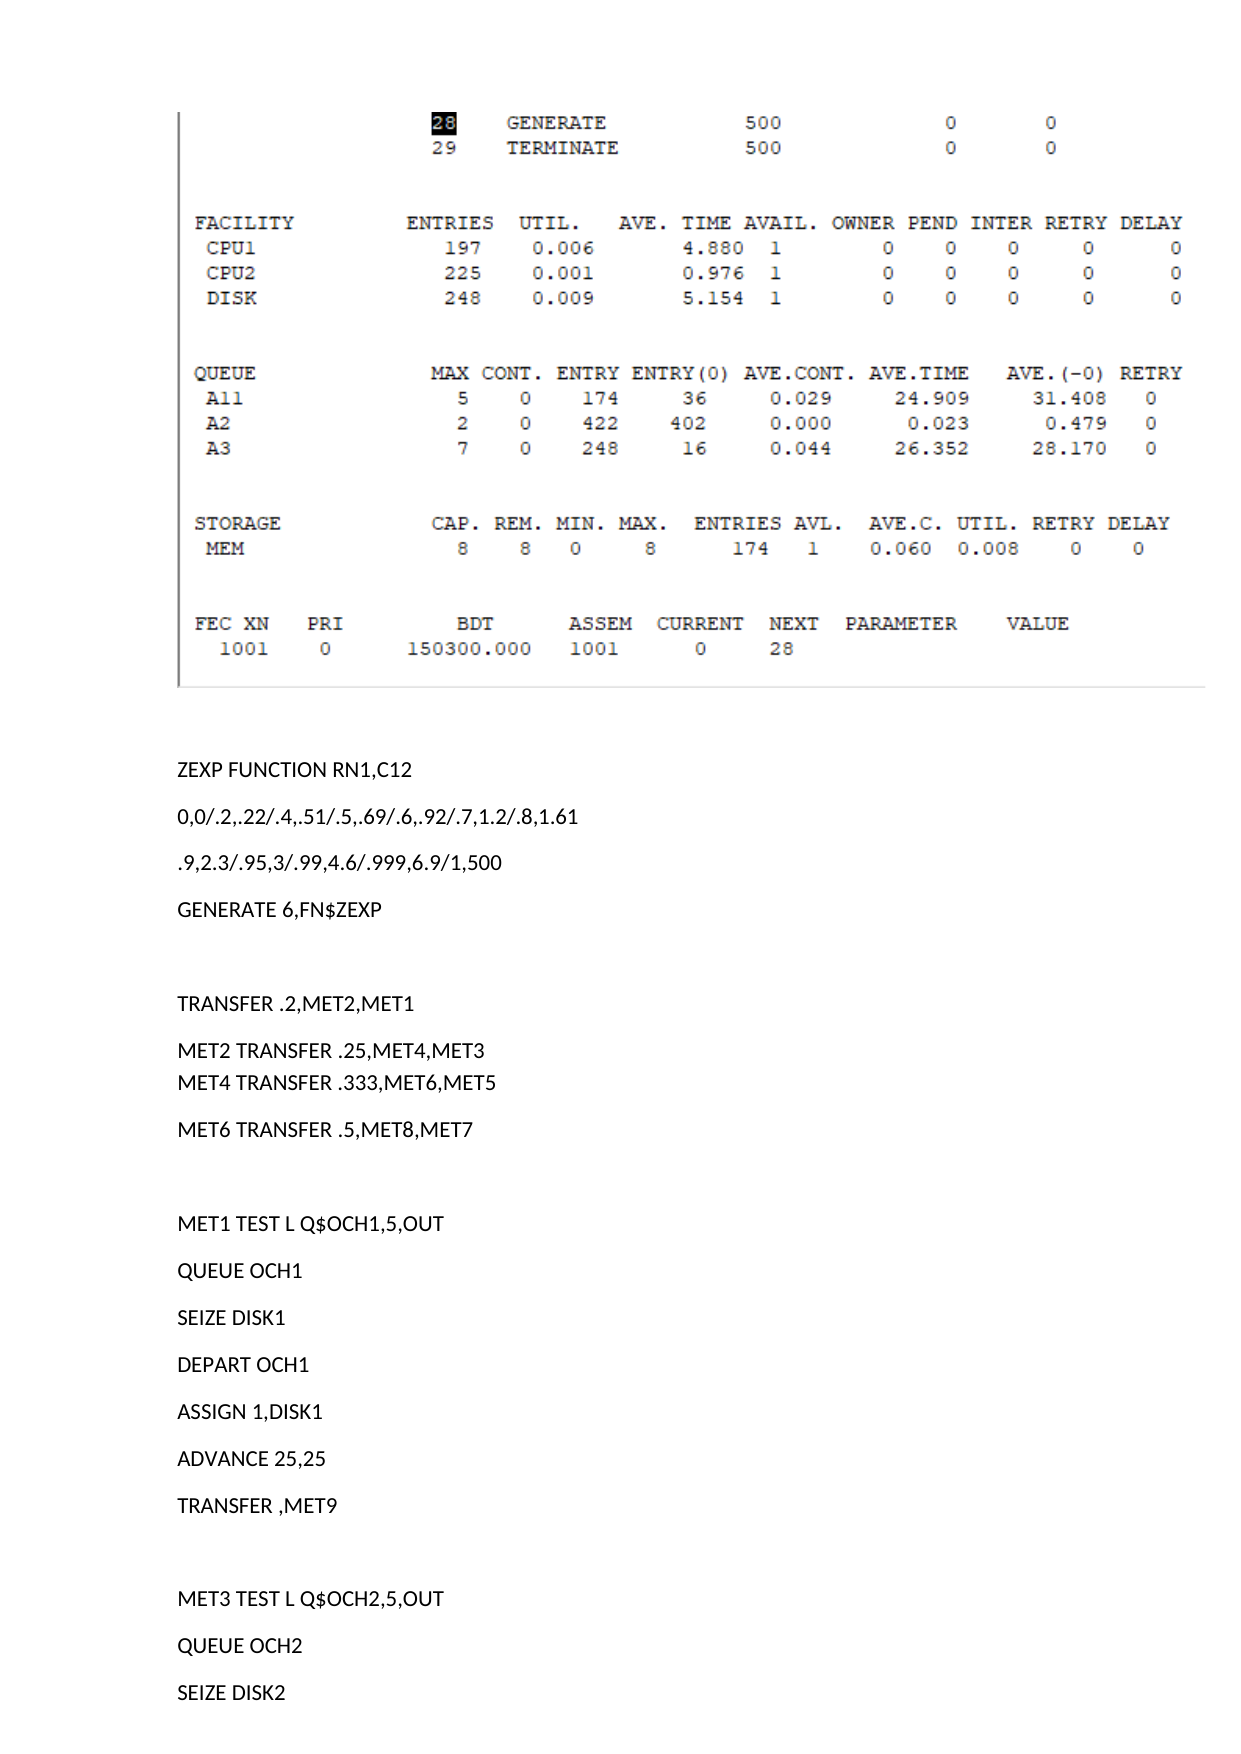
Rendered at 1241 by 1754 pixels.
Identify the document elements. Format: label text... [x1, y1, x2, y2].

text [177, 1678, 339, 1706]
text SEIZE DISK1 DEPART OCH1 ASSIGN 1,DISK1 ADVANCE 25,25 TRANSFER ,MET9 [177, 1303, 339, 1519]
text ZEXP FUNCTION RN1,C12 0,0/.2,.22/.4,.51/.5,.69/.6,.92/.7,1.2/.8,1.61 [177, 755, 811, 830]
text MET4 TRANSFER .333,MET6,MET5 MET6 TRANSFER .5,MET8,MET7 [177, 1068, 498, 1143]
text MET3 TEST L Q$OCH2,5,OUT QUEUE OCH2 [177, 1584, 446, 1659]
text MET2 TRANSFER .25,MET4,MET3 [177, 1036, 1198, 1064]
text .9,2.3/.95,3/.99,4.6/.999,6.9/1,500 [177, 849, 1198, 876]
text TRANSFER .2,MET2,MET1 [177, 989, 1198, 1017]
text GENERATE 6,FN$ZEXP [177, 895, 1198, 923]
picture [177, 112, 1206, 688]
text MET1 TEST L Q$OCH1,5,OUT QUEUE OCH1 [177, 1209, 446, 1284]
